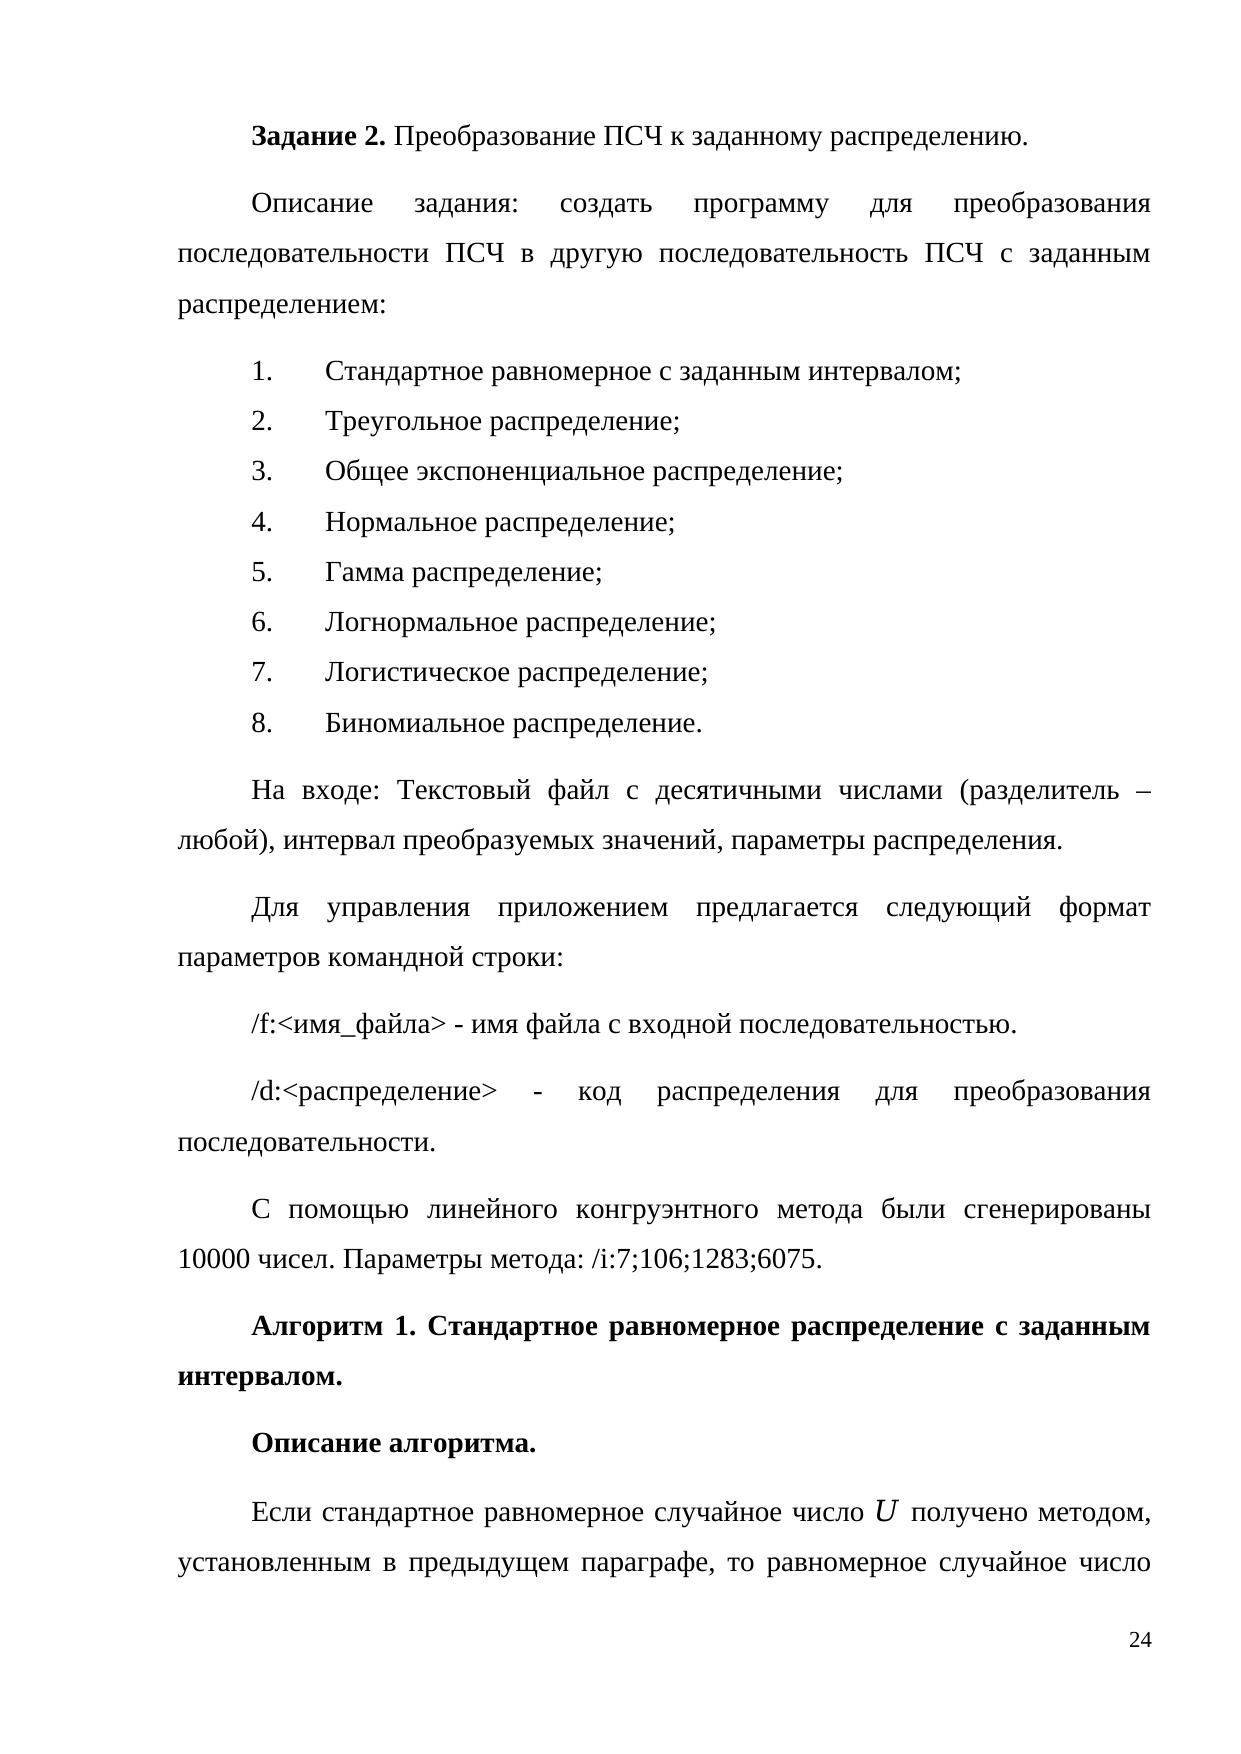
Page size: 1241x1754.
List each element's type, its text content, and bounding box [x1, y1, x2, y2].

list Логистическое распределение; [177, 654, 1152, 688]
text Описание алгоритма. [177, 1425, 1152, 1459]
text С помощью линейного конгруэнтного метода были сгенерированы 10000 чисел. Параметры метода: /i:7;106;1283;6075. [177, 1191, 1152, 1274]
text /d:<распределение> - код распределения для преобразования последовательности. [177, 1073, 1152, 1157]
text Для управления приложением предлагается следующий формат параметров командной строки: [177, 889, 1152, 973]
text Алгоритм 1. Стандартное равномерное распределение с заданным интервалом. [177, 1308, 1152, 1392]
list Биномиальное распределение. [177, 705, 1152, 738]
list Логнормальное распределение; [177, 604, 1152, 638]
list Треугольное распределение; [177, 403, 1152, 437]
list Общее экспоненциальное распределение; [177, 453, 1152, 487]
list Нормальное распределение; [177, 504, 1152, 537]
text /f:<имя_файла> - имя файла с входной последовательностью. [177, 1006, 1152, 1040]
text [177, 1492, 1152, 1578]
text Задание 2. Преобразование ПСЧ к заданному распределению. [177, 118, 1152, 152]
list Стандартное равномерное с заданным интервалом; [177, 353, 1152, 386]
text Описание задания: создать программу для преобразования последовательности ПСЧ в другую последовательность ПСЧ с заданным распределением: [177, 185, 1152, 319]
list Гамма распределение; [177, 554, 1152, 587]
text На входе: Текстовый файл с десятичными числами (разделитель – любой), интервал преобразуемых значений, параметры распределения. [177, 772, 1152, 856]
